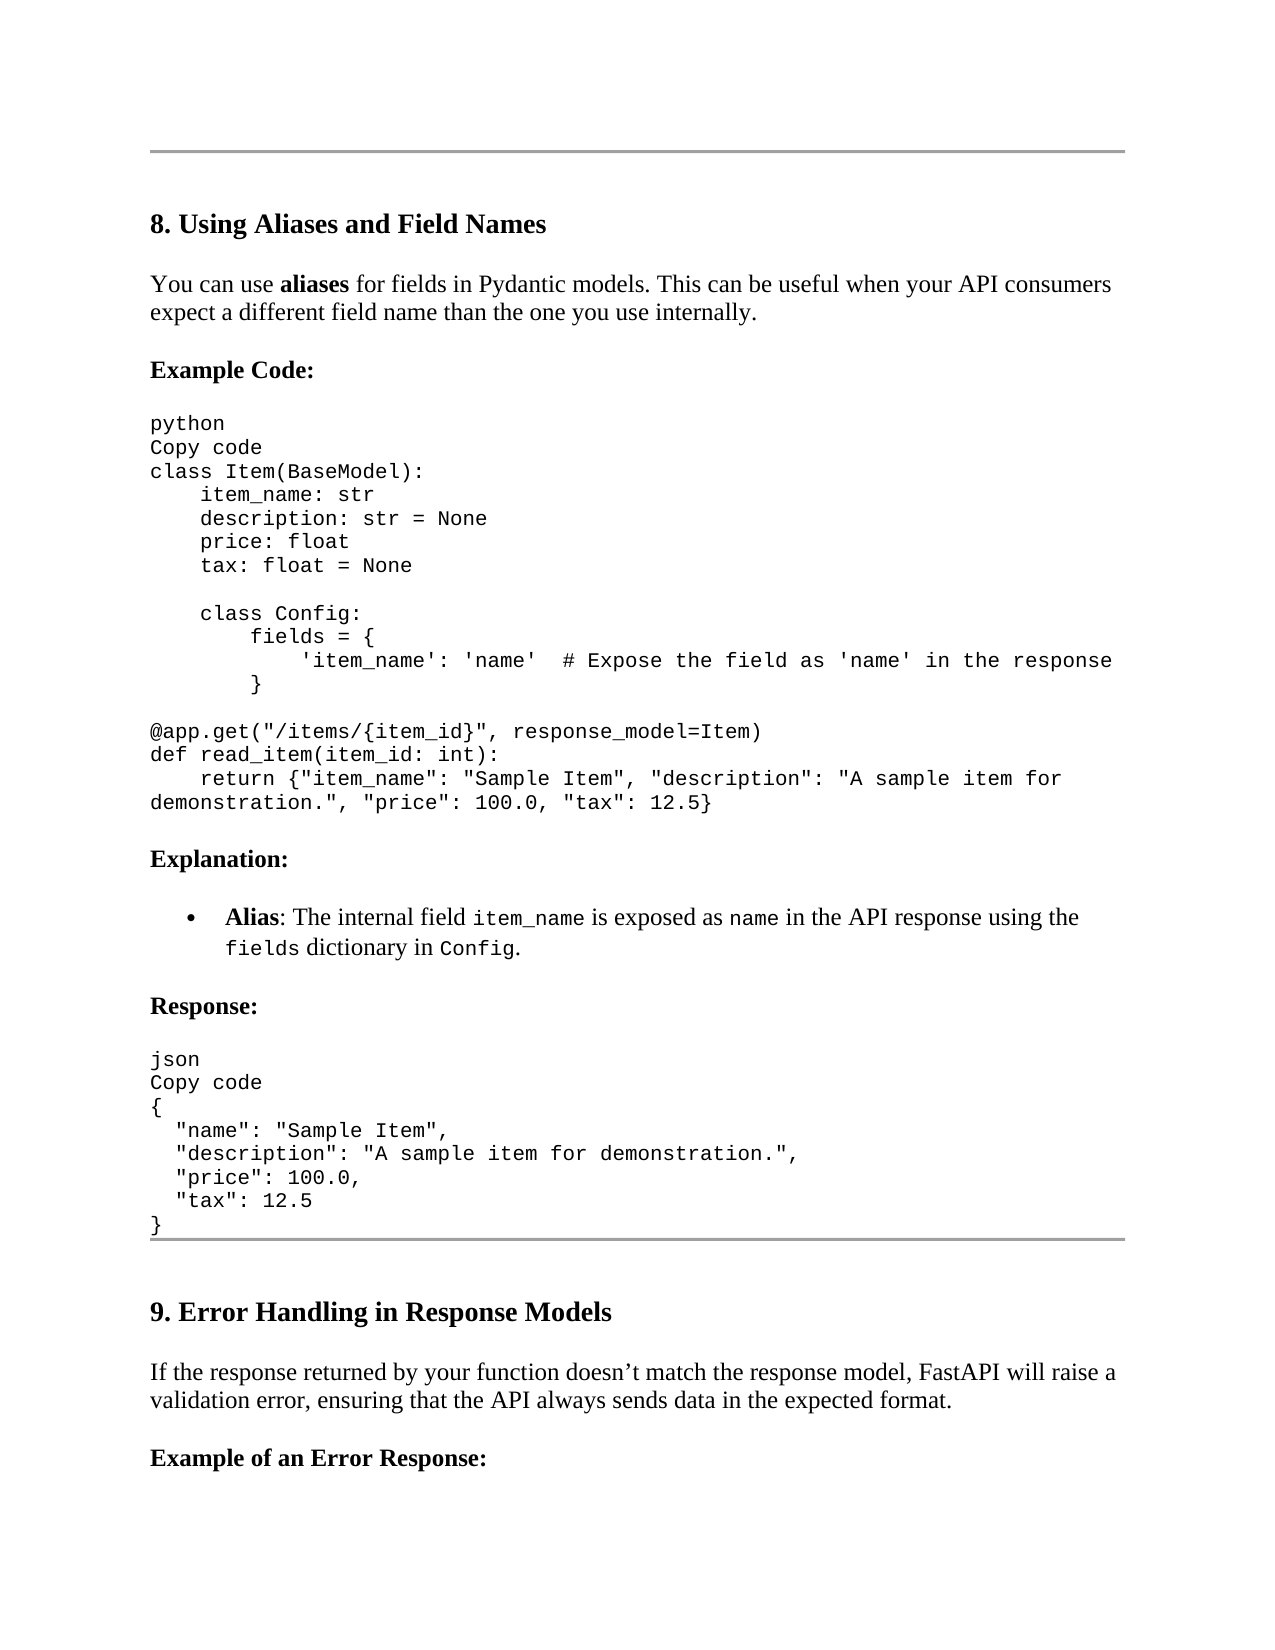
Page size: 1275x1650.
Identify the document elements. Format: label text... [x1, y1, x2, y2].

text You can use aliases for fields in Pydantic models. This can be useful when your API consumers expect a different field name than the one you use internally. [150, 269, 1125, 326]
text @app.get("/items/{item_id}", response_model=Item) [150, 721, 1125, 744]
text "tax": 12.5 [150, 1191, 1125, 1214]
text Explanation: [150, 844, 1125, 873]
text Example Code: [150, 355, 1125, 384]
text If the response returned by your function doesn’t match the response model, FastAPI will raise a validation error, ensuring that the API always sends data in the expected format. [150, 1357, 1125, 1414]
text item_name: str [150, 484, 1125, 508]
text class Config: [150, 602, 1125, 626]
text Response: [150, 991, 1125, 1019]
text } [150, 673, 1125, 697]
text description: str = None [150, 508, 1125, 532]
text price: float [150, 532, 1125, 555]
text { [150, 1096, 1125, 1119]
text Copy code [150, 437, 1125, 461]
list Alias: The internal field item_name is exposed as name in the API response using the fields dictionary in Config. [187, 902, 1125, 962]
text 9. Error Handling in Response Models [150, 1295, 1125, 1327]
text } [150, 1214, 1125, 1237]
text class Item(BaseModel): [150, 461, 1125, 484]
text json [150, 1049, 1125, 1072]
text Example of an Error Response: [150, 1443, 1125, 1472]
text tax: float = None [150, 555, 1125, 579]
text fields = { [150, 626, 1125, 650]
text python [150, 413, 1125, 437]
text def read_item(item_id: int): [150, 744, 1125, 768]
text "description": "A sample item for demonstration.", [150, 1143, 1125, 1167]
text Copy code [150, 1072, 1125, 1096]
text "name": "Sample Item", [150, 1119, 1125, 1143]
text 'item_name': 'name' # Expose the field as 'name' in the response [150, 650, 1125, 673]
text 8. Using Aliases and Field Names [150, 207, 1125, 239]
text return {"item_name": "Sample Item", "description": "A sample item for demonstration.", "price": 100.0, "tax": 12.5} [150, 768, 1125, 815]
text "price": 100.0, [150, 1167, 1125, 1191]
